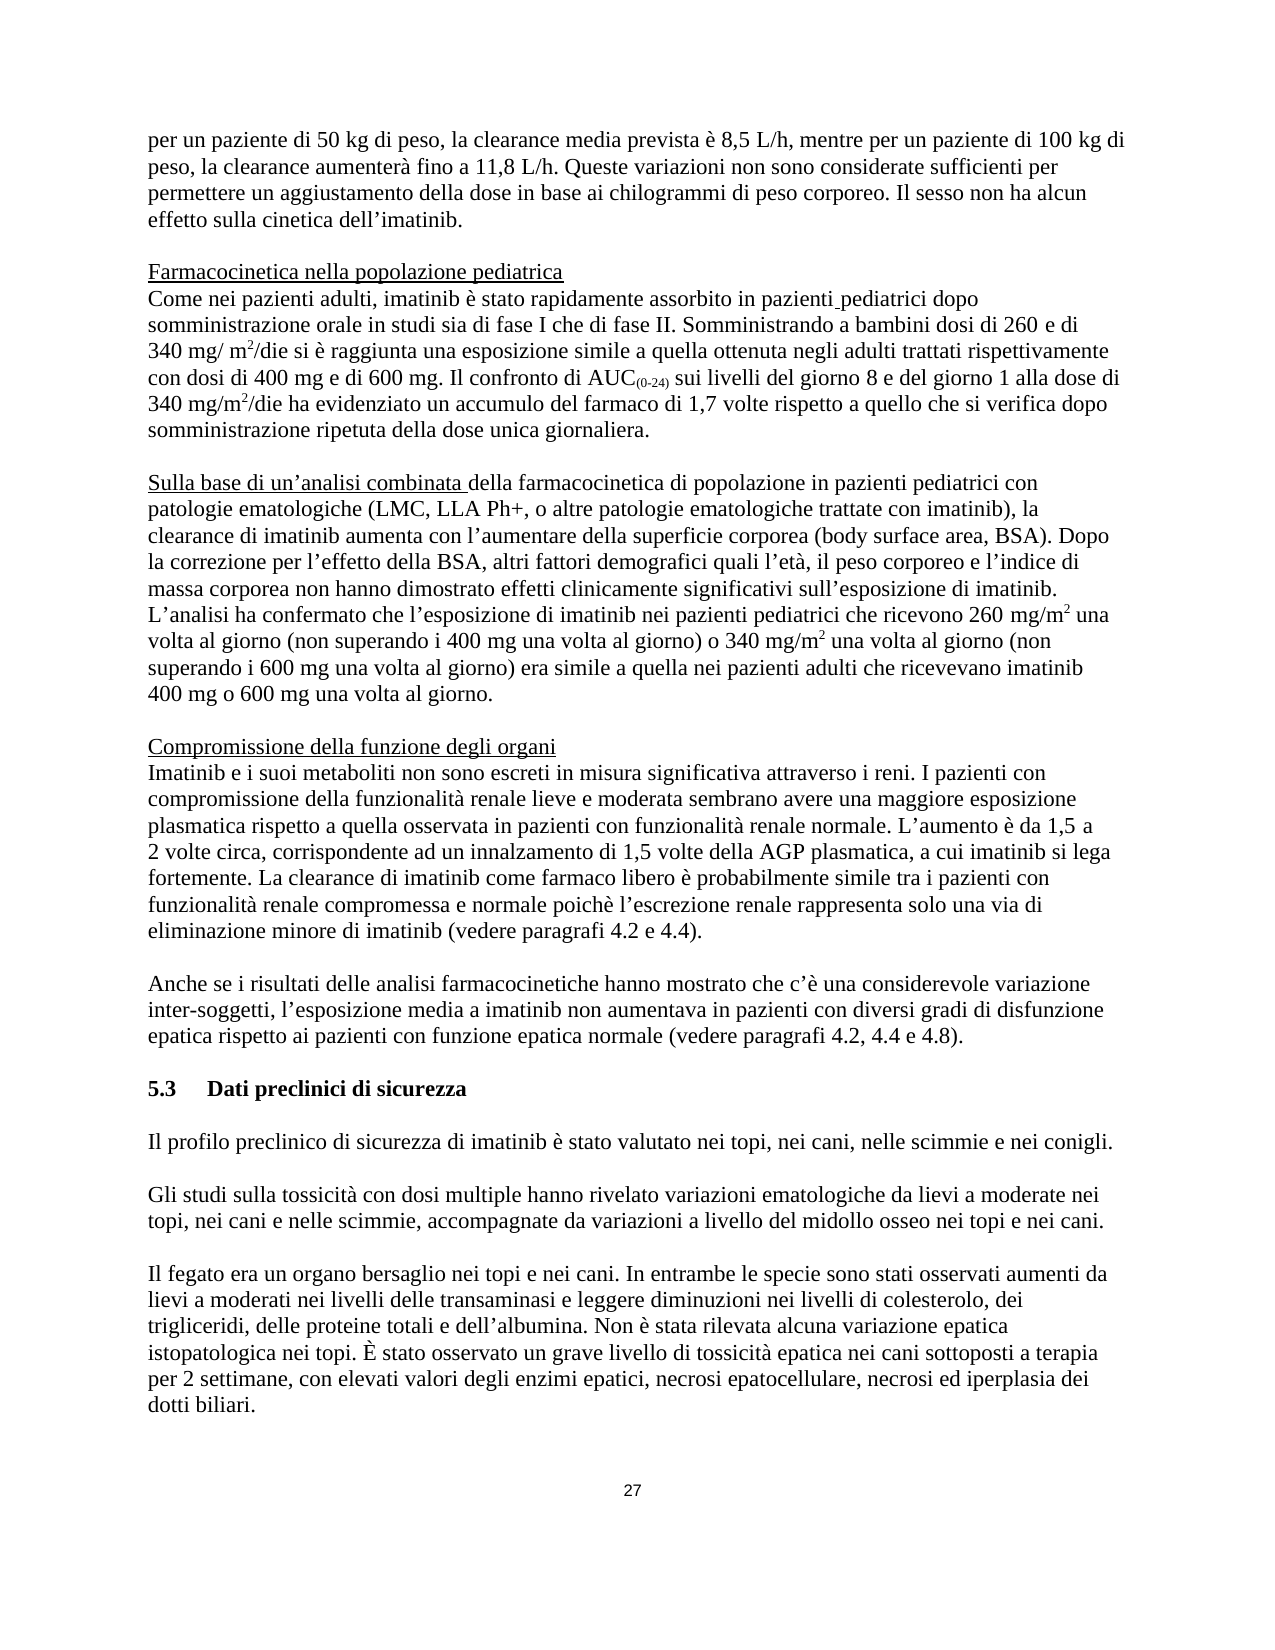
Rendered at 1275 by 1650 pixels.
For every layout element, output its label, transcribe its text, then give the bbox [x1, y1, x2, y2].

text Sulla base di un’analisi combinata della farmacocinetica di popolazione in pazienti pediatrici con patologie ematologiche (LMC, LLA Ph+, o altre patologie ematologiche trattate con imatinib), la clearance di imatinib aumenta con l’aumentare della superficie corporea (body surface area, BSA). Dopo la correzione per l’effetto della BSA, altri fattori demografici quali l’età, il peso corporeo e l’indice di massa corporea non hanno dimostrato effetti clinicamente significativi sull’esposizione di imatinib. L’analisi ha confermato che l’esposizione di imatinib nei pazienti pediatrici che ricevono 260 mg/m2 una volta al giorno (non superando i 400 mg una volta al giorno) o 340 mg/m2 una volta al giorno (non superando i 600 mg una volta al giorno) era simile a quella nei pazienti adulti che ricevevano imatinib 400 mg o 600 mg una volta al giorno. [148, 469, 1127, 706]
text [148, 127, 1127, 232]
text Il profilo preclinico di sicurezza di imatinib è stato valutato nei topi, nei cani, nelle scimmie e nei conigli. [148, 1128, 1127, 1154]
text Il fegato era un organo bersaglio nei topi e nei cani. In entrambe le specie sono stati osservati aumenti da lievi a moderati nei livelli delle transaminasi e leggere diminuzioni nei livelli di colesterolo, dei trigliceridi, delle proteine totali e dell’albumina. Non è stata rilevata alcuna variazione epatica istopatologica nei topi. È stato osservato un grave livello di tossicità epatica nei cani sottoposti a terapia per 2 settimane, con elevati valori degli enzimi epatici, necrosi epatocellulare, necrosi ed iperplasia dei dotti biliari. [148, 1260, 1117, 1418]
text Anche se i risultati delle analisi farmacocinetiche hanno mostrato che c’è una considerevole variazione inter-soggetti, l’esposizione media a imatinib non aumentava in pazienti con diversi gradi di disfunzione epatica rispetto ai pazienti con funzione epatica normale (vedere paragrafi 4.2, 4.4 e 4.8). [148, 970, 1127, 1049]
text Farmacocinetica nella popolazione pediatrica [148, 258, 1127, 285]
text 5.3 Dati preclinici di sicurezza [148, 1075, 1127, 1102]
text Compromissione della funzione degli organi [148, 733, 1127, 759]
text Come nei pazienti adulti, imatinib è stato rapidamente assorbito in pazienti pediatrici dopo somministrazione orale in studi sia di fase I che di fase II. Somministrando a bambini dosi di 260 e di 340 mg/ m2/die si è raggiunta una esposizione simile a quella ottenuta negli adulti trattati rispettivamente con dosi di 400 mg e di 600 mg. Il confronto di AUC(0-24) sui livelli del giorno 8 e del giorno 1 alla dose di 340 mg/m2/die ha evidenziato un accumulo del farmaco di 1,7 volte rispetto a quello che si verifica dopo somministrazione ripetuta della dose unica giornaliera. [148, 285, 1127, 443]
text Gli studi sulla tossicità con dosi multiple hanno rivelato variazioni ematologiche da lievi a moderate nei topi, nei cani e nelle scimmie, accompagnate da variazioni a livello del midollo osseo nei topi e nei cani. [148, 1181, 1127, 1233]
text Imatinib e i suoi metaboliti non sono escreti in misura significativa attraverso i reni. I pazienti con compromissione della funzionalità renale lieve e moderata sembrano avere una maggiore esposizione plasmatica rispetto a quella osservata in pazienti con funzionalità renale normale. L’aumento è da 1,5 a 2 volte circa, corrispondente ad un innalzamento di 1,5 volte della AGP plasmatica, a cui imatinib si lega fortemente. La clearance di imatinib come farmaco libero è probabilmente simile tra i pazienti con funzionalità renale compromessa e normale poichè l’escrezione renale rappresenta solo una via di eliminazione minore di imatinib (vedere paragrafi 4.2 e 4.4). [148, 759, 1127, 943]
